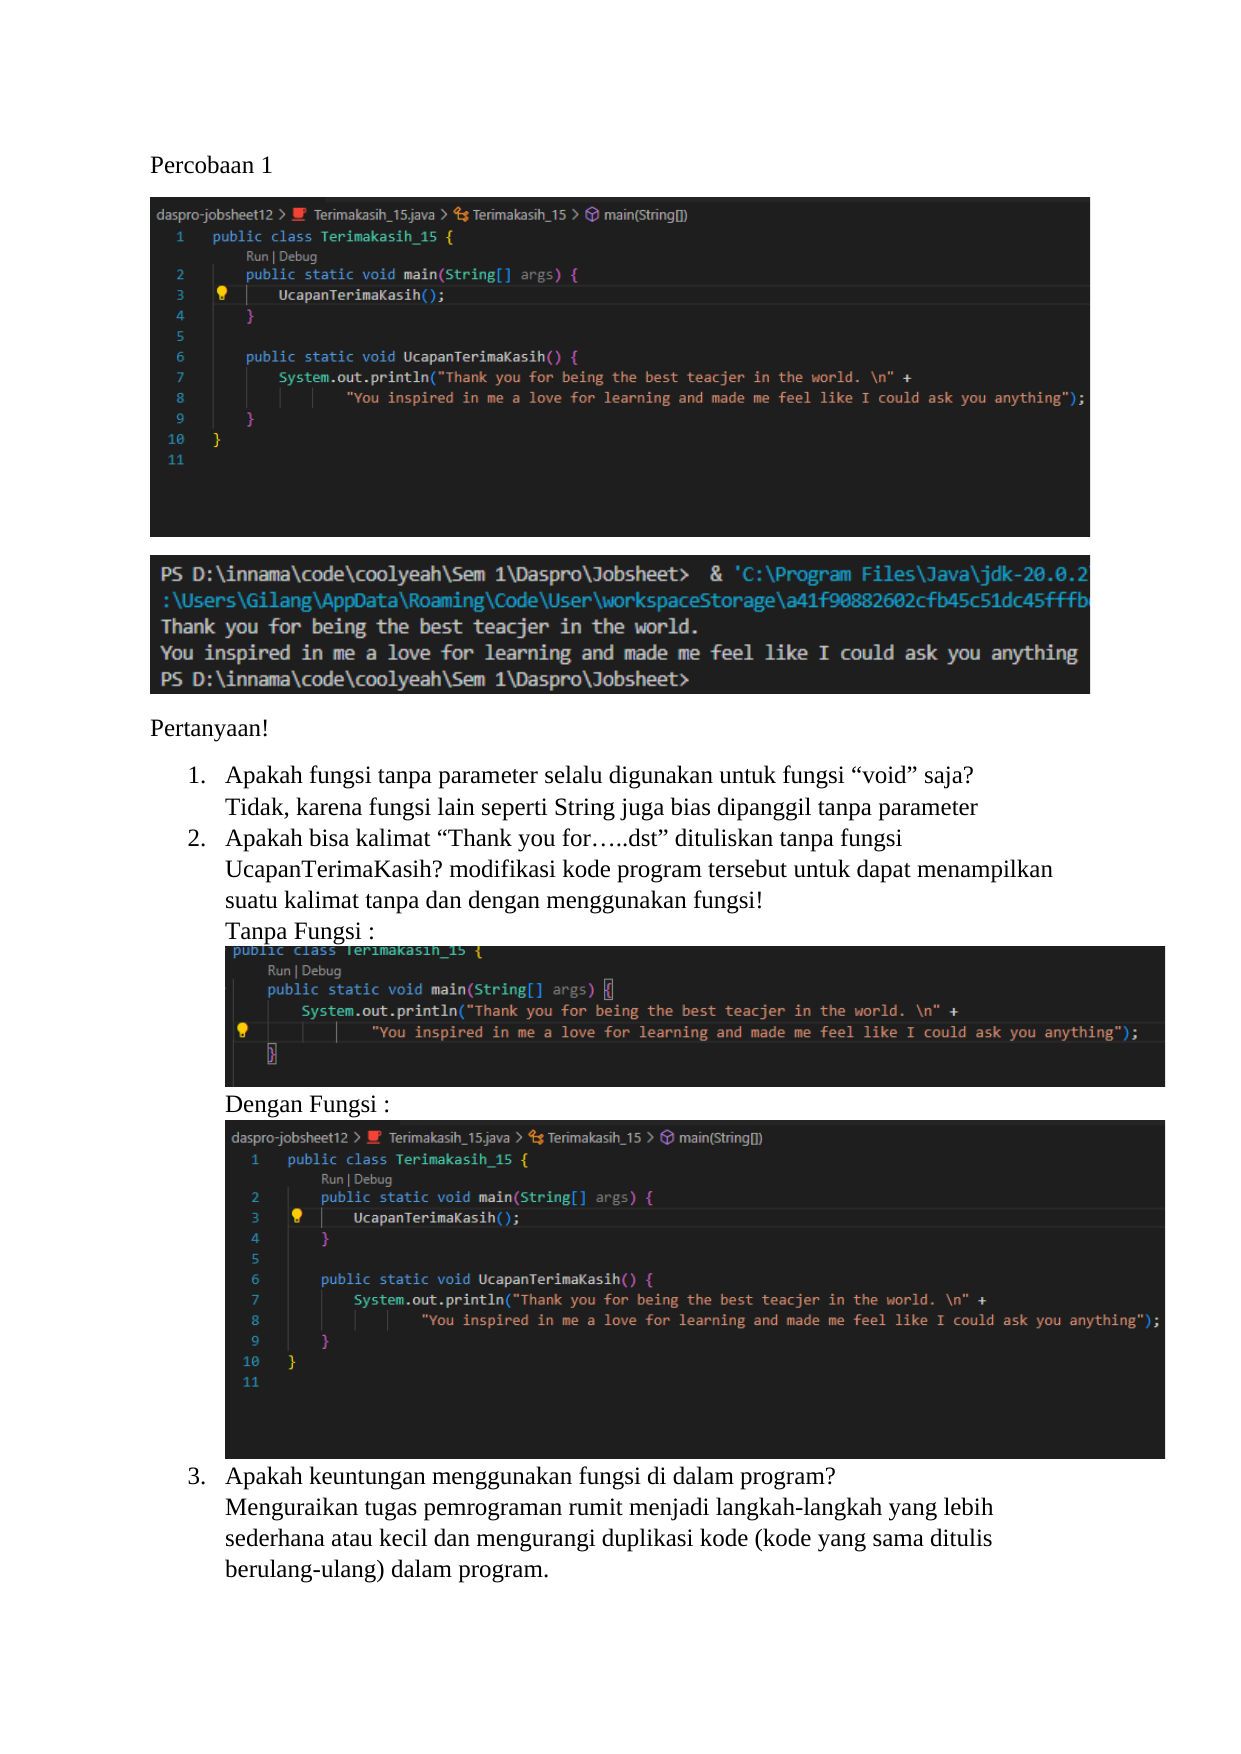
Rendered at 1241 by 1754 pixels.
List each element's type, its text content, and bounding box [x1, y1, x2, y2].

list Tidak, karena fungsi lain seperti String juga bias dipanggil tanpa parameter [225, 792, 1090, 820]
picture [225, 946, 1166, 1087]
list Menguraikan tugas pemrograman rumit menjadi langkah-langkah yang lebih sederhana atau kecil dan mengurangi duplikasi kode (kode yang sama ditulis berulang-ulang) dalam program. [225, 1492, 1090, 1583]
picture [225, 1120, 1166, 1459]
list Apakah bisa kalimat “Thank you for…..dst” dituliskan tanpa fungsi UcapanTerimaKasih? modifikasi kode program tersebut untuk dapat menampilkan suatu kalimat tanpa dan dengan menggunakan fungsi! [187, 823, 1090, 913]
list Dengan Fungsi : [225, 1089, 1090, 1118]
list Apakah keuntungan menggunakan fungsi di dalam program? [187, 1461, 1090, 1490]
list Tanpa Fungsi : [225, 916, 1090, 944]
list Apakah fungsi tanpa parameter selalu digunakan untuk fungsi “void” saja? [187, 761, 1090, 789]
picture [150, 555, 1091, 694]
text Percobaan 1 [150, 150, 1090, 179]
picture [150, 197, 1091, 537]
text Pertanyaan! [150, 713, 1090, 742]
